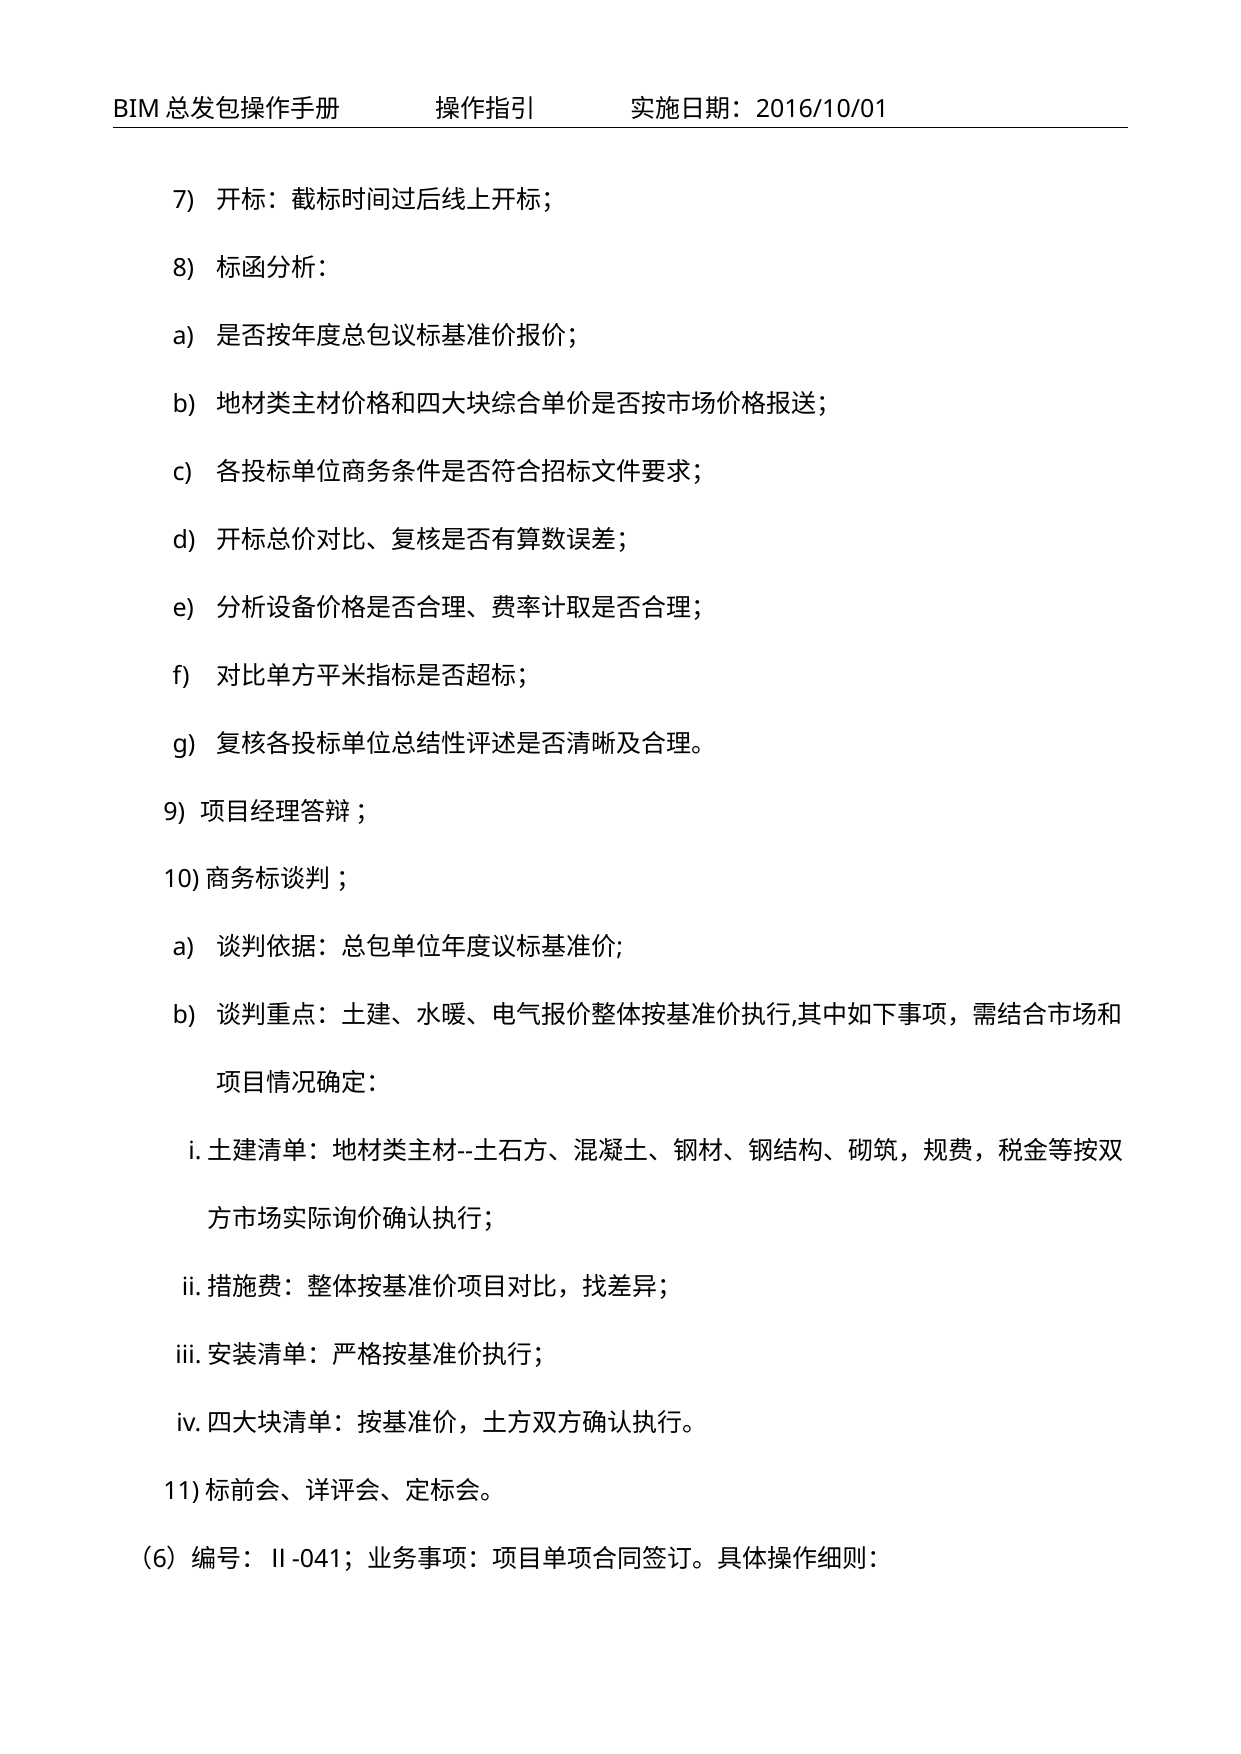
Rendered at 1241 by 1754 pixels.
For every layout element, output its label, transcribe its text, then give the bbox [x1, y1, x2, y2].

list 对比单方平米指标是否超标； [172, 639, 1128, 707]
list 四大块清单：按基准价，土方双方确认执行。 [201, 1386, 1128, 1454]
list 开标：截标时间过后线上开标； [172, 164, 1128, 232]
list 标函分析： [172, 232, 1128, 300]
list 复核各投标单位总结性评述是否清晰及合理。 [172, 707, 1128, 775]
list 各投标单位商务条件是否符合招标文件要求； [172, 436, 1128, 503]
text 9) 项目经理答辩 ； [112, 775, 1128, 843]
list 安装清单：严格按基准价执行； [201, 1318, 1128, 1386]
list 是否按年度总包议标基准价报价； [172, 300, 1128, 368]
list 谈判依据：总包单位年度议标基准价; [172, 911, 1128, 979]
list 土建清单：地材类主材--土石方、混凝土、钢材、钢结构、砌筑，规费，税金等按双方市场实际询价确认执行； [201, 1115, 1128, 1251]
list 措施费：整体按基准价项目对比，找差异； [201, 1251, 1128, 1318]
text 11) 标前会、详评会、定标会。 [112, 1454, 1128, 1522]
text （6）编号：Ⅱ-041；业务事项：项目单项合同签订。具体操作细则： [112, 1522, 1128, 1590]
list 开标总价对比、复核是否有算数误差； [172, 503, 1128, 571]
list 谈判重点：土建、水暖、电气报价整体按基准价执行,其中如下事项，需结合市场和项目情况确定： [172, 979, 1128, 1115]
list 分析设备价格是否合理、费率计取是否合理； [172, 571, 1128, 639]
list 地材类主材价格和四大块综合单价是否按市场价格报送； [172, 368, 1128, 436]
text 10) 商务标谈判 ； [112, 843, 1128, 911]
